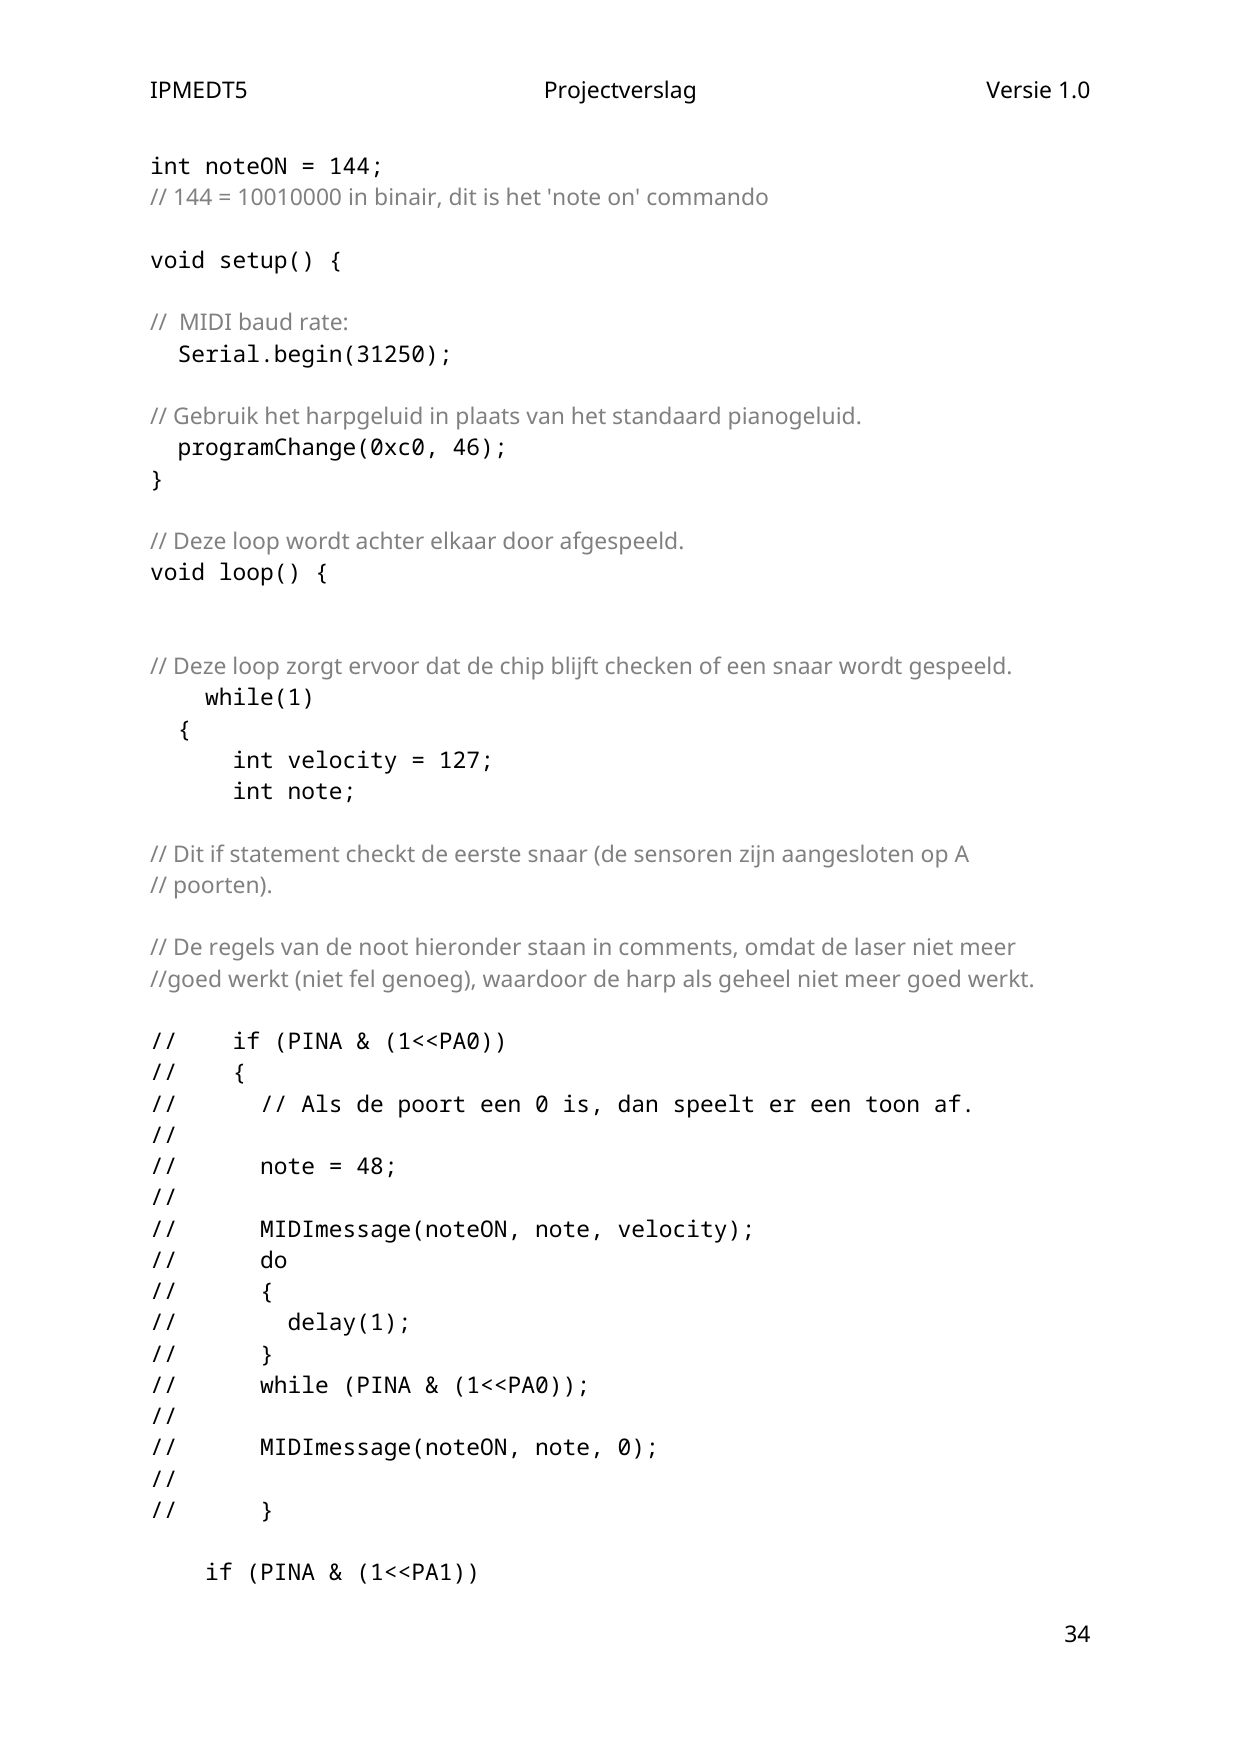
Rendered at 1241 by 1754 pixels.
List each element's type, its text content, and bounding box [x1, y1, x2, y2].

text // do [150, 1244, 1090, 1275]
text // De regels van de noot hieronder staan in comments, omdat de laser niet meer //goed werkt (niet fel genoeg), waardoor de harp als geheel niet meer goed werkt. [150, 931, 1090, 994]
text // MIDImessage(noteON, note, 0); [150, 1431, 1090, 1462]
text // } [150, 1337, 1090, 1369]
text // { [150, 1056, 1090, 1087]
text // Gebruik het harpgeluid in plaats van het standaard pianogeluid. [150, 400, 1090, 431]
text // { [150, 1275, 1090, 1306]
text // Dit if statement checkt de eerste snaar (de sensoren zijn aangesloten op A [150, 837, 1090, 869]
text int note; [150, 775, 1090, 806]
text // Deze loop wordt achter elkaar door afgespeeld. [150, 525, 1090, 556]
text // delay(1); [150, 1306, 1090, 1337]
text // Deze loop zorgt ervoor dat de chip blijft checken of een snaar wordt gespeeld. [150, 650, 1090, 681]
text // // Als de poort een 0 is, dan speelt er een toon af. [150, 1087, 1090, 1119]
text int velocity = 127; [150, 744, 1090, 775]
text // MIDImessage(noteON, note, velocity); [150, 1212, 1090, 1244]
text // [150, 1462, 1090, 1494]
text programChange(0xc0, 46); [150, 431, 1090, 462]
text if (PINA & (1<<PA1)) [150, 1556, 1090, 1587]
text // [150, 1181, 1090, 1212]
text { [150, 712, 1090, 744]
text void setup() { [150, 244, 1090, 275]
text void loop() { [150, 556, 1090, 587]
text while(1) [150, 681, 1090, 712]
text // [150, 1119, 1090, 1150]
text // while (PINA & (1<<PA0)); [150, 1369, 1090, 1400]
text Serial.begin(31250); [150, 337, 1090, 369]
text // } [150, 1494, 1090, 1525]
text // if (PINA & (1<<PA0)) [150, 1025, 1090, 1056]
text // poorten). [150, 869, 1090, 900]
text // 144 = 10010000 in binair, dit is het 'note on' commando [150, 181, 1090, 212]
text // note = 48; [150, 1150, 1090, 1181]
text // MIDI baud rate: [150, 306, 1090, 337]
text } [150, 462, 1090, 494]
text int noteON = 144; [150, 150, 1090, 181]
text // [150, 1400, 1090, 1431]
